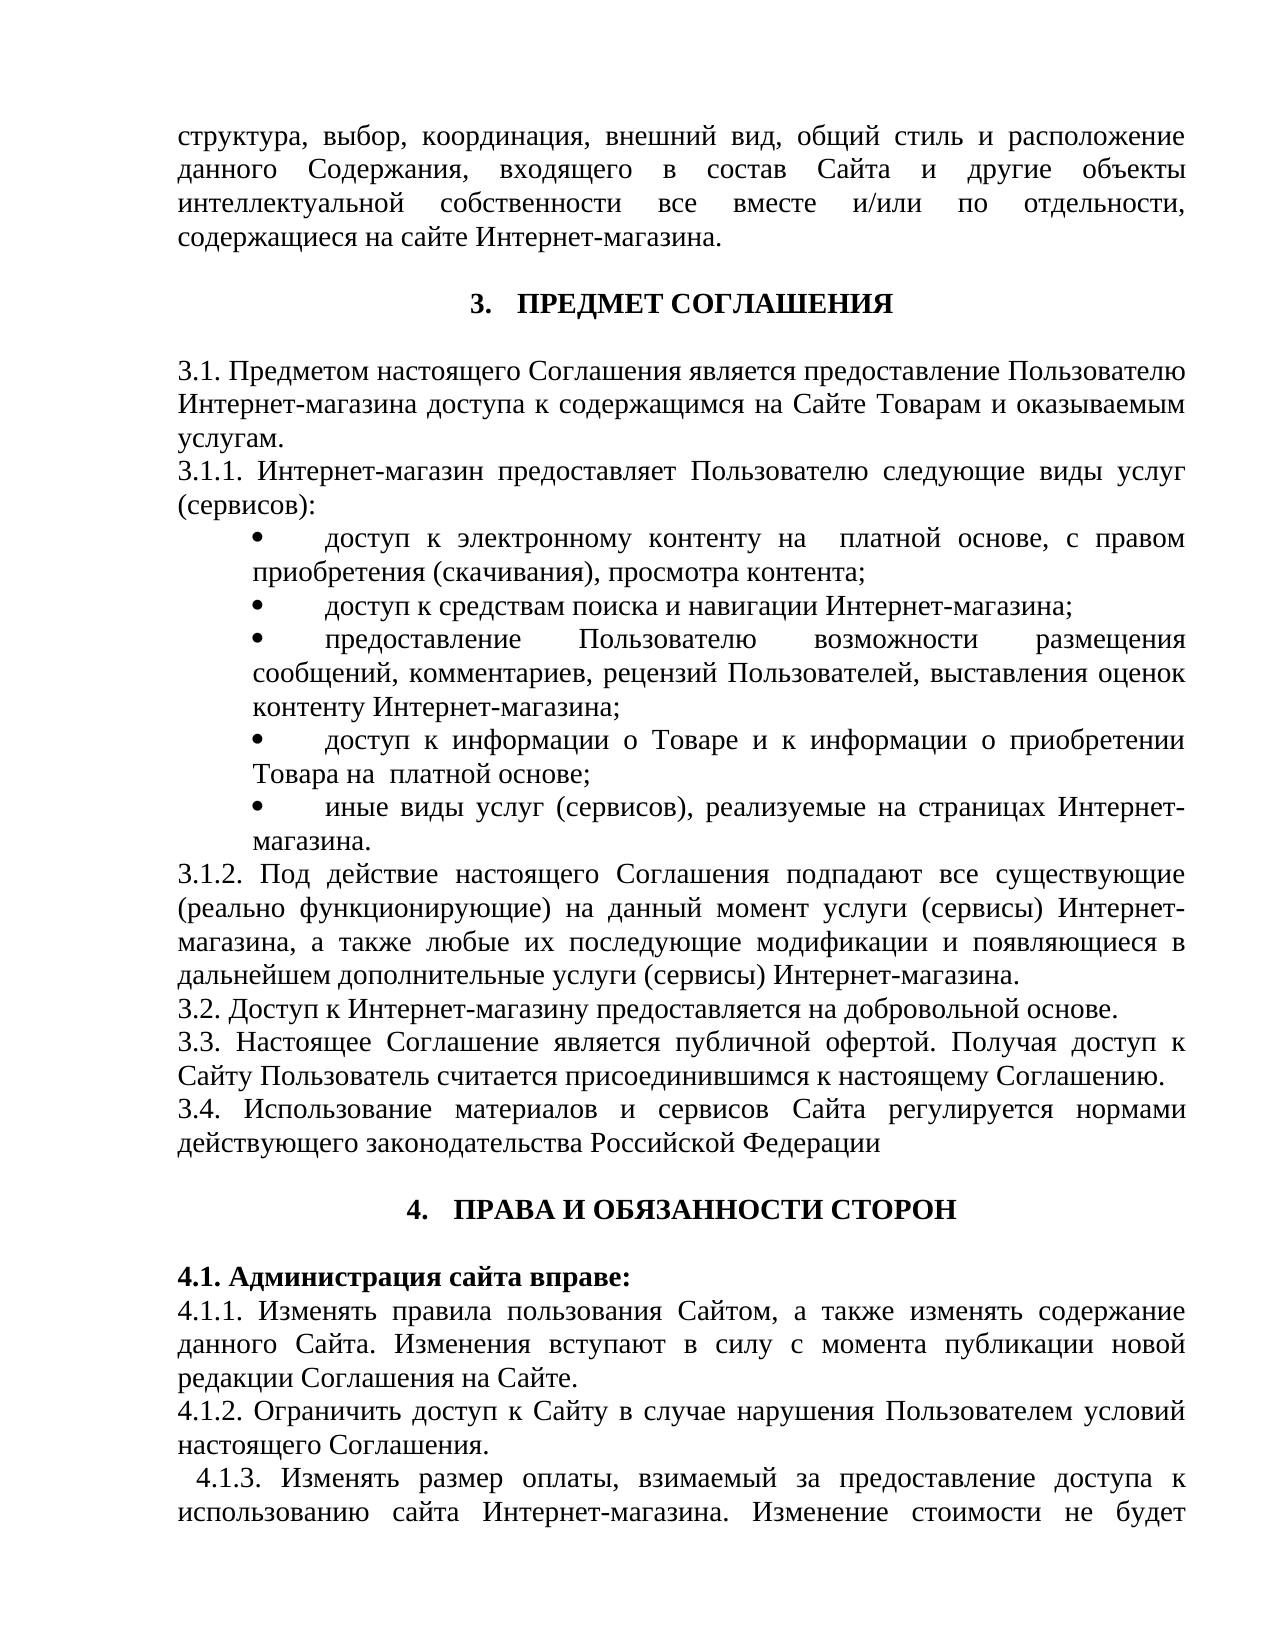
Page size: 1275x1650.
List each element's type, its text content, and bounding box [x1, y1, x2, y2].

text  предоставление Пользователю возможности размещения сообщений, комментариев, рецензий Пользователей, выставления оценок контенту Интернет-магазина; [252, 621, 1186, 722]
text 3. ПРЕДМЕТ СОГЛАШЕНИЯ [177, 286, 1186, 319]
text  доступ к средствам поиска и навигации Интернет-магазина; [252, 588, 1186, 621]
text 4.1.1. Изменять правила пользования Сайтом, а также изменять содержание данного Сайта. Изменения вступают в силу с момента публикации новой редакции Соглашения на Сайте. [177, 1293, 1186, 1393]
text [177, 1460, 1186, 1527]
text 3.3. Настоящее Соглашение является публичной офертой. Получая доступ к Сайту Пользователь считается присоединившимся к настоящему Соглашению. [177, 1024, 1186, 1091]
text 3.1.2. Под действие настоящего Соглашения подпадают все существующие (реально функционирующие) на данный момент услуги (сервисы) Интернет-магазина, а также любые их последующие модификации и появляющиеся в дальнейшем дополнительные услуги (сервисы) Интернет-магазина. [177, 857, 1186, 991]
text 3.2. Доступ к Интернет-магазину предоставляется на добровольной основе. [177, 991, 1186, 1024]
text  иные виды услуг (сервисов), реализуемые на страницах Интернет-магазина. [252, 789, 1186, 857]
text 4. ПРАВА И ОБЯЗАННОСТИ СТОРОН [177, 1192, 1186, 1226]
text 3.1.1. Интернет-магазин предоставляет Пользователю следующие виды услуг (сервисов): [177, 453, 1186, 521]
text  доступ к информации о Товаре и к информации о приобретении Товара на платной основе; [252, 722, 1186, 789]
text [177, 118, 1186, 252]
text 4.1.2. Ограничить доступ к Сайту в случае нарушения Пользователем условий настоящего Соглашения. [177, 1393, 1186, 1460]
text 4.1. Администрация сайта вправе: [177, 1259, 1186, 1293]
text 3.1. Предметом настоящего Соглашения является предоставление Пользователю Интернет-магазина доступа к содержащимся на Сайте Товарам и оказываемым услугам. [177, 353, 1186, 453]
text 3.4. Использование материалов и сервисов Сайта регулируется нормами действующего законодательства Российской Федерации [177, 1091, 1186, 1158]
text  доступ к электронному контенту на платной основе, с правом приобретения (скачивания), просмотра контента; [252, 521, 1186, 588]
